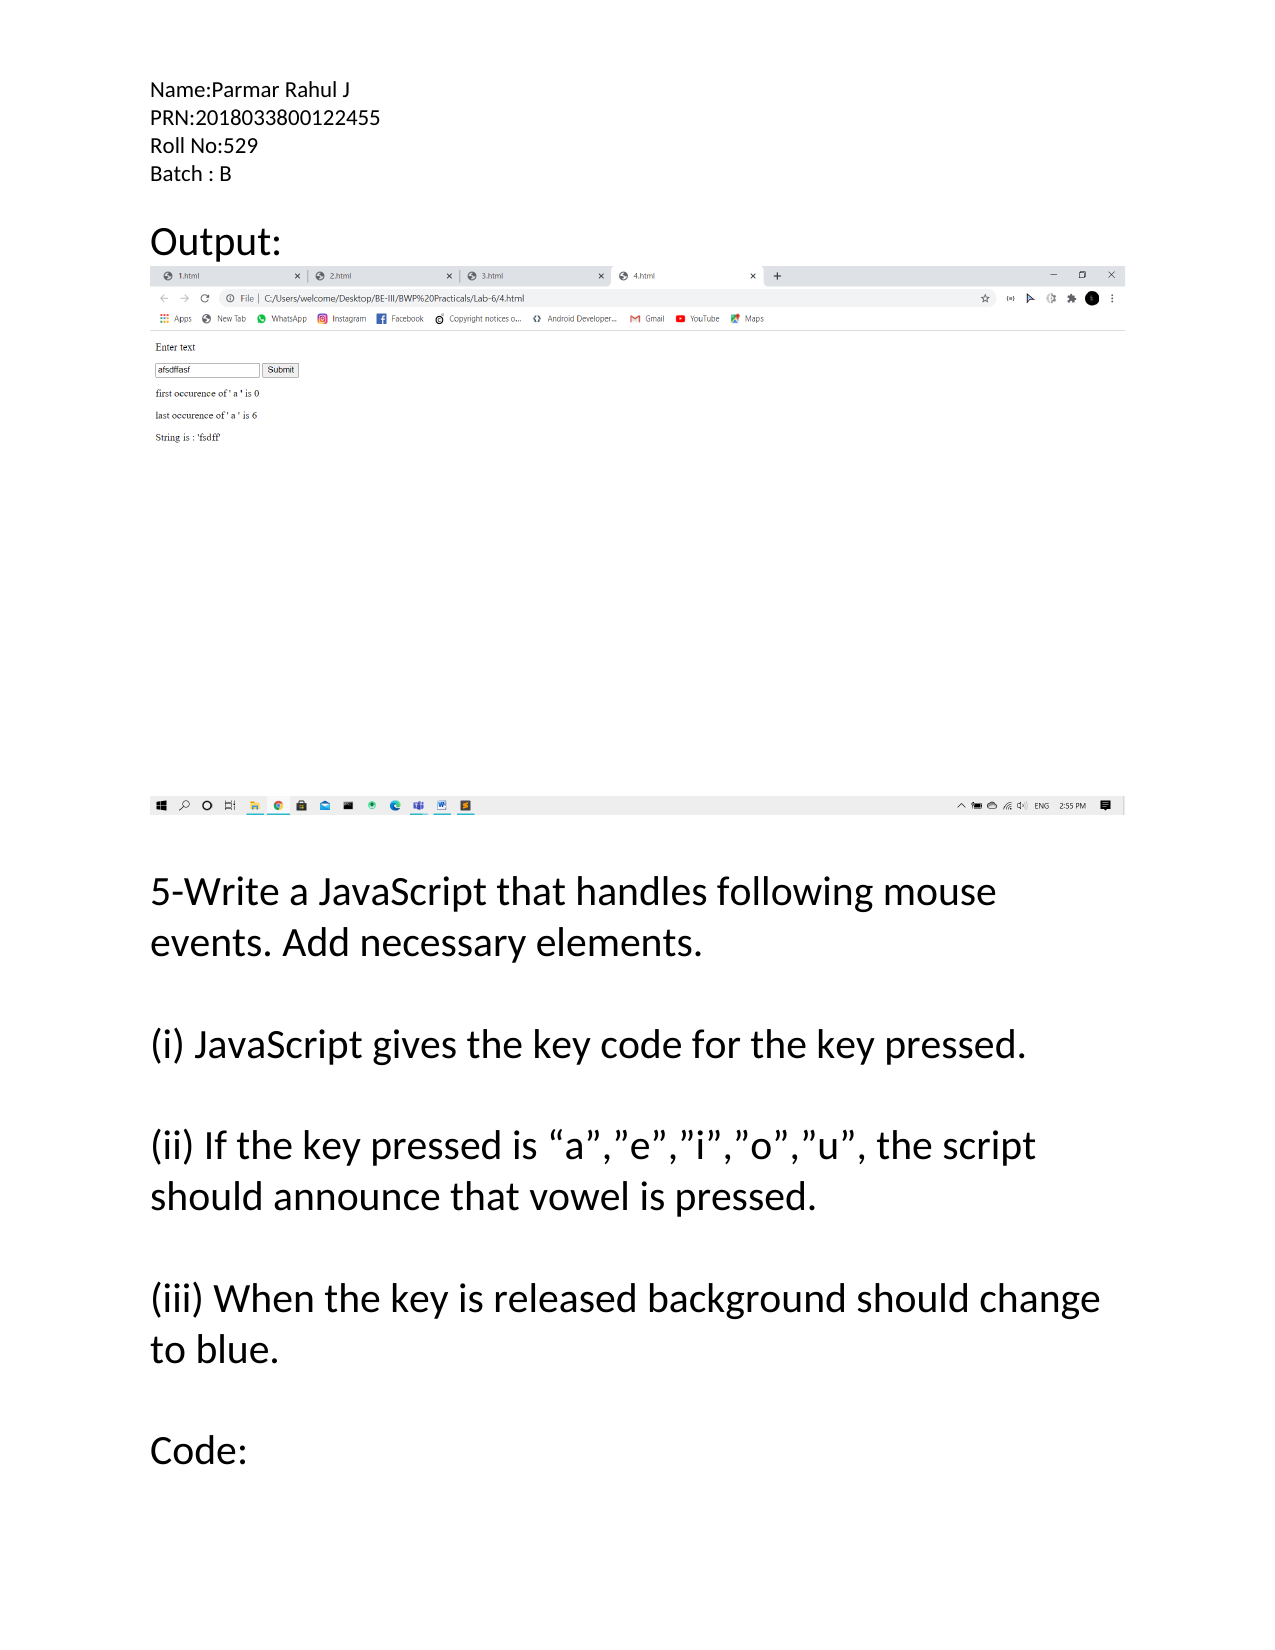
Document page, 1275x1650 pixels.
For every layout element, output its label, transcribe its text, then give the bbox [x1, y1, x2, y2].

text 5-Write a JavaScript that handles following mouse events. Add necessary elements. [150, 865, 1125, 967]
text (iii) When the key is released background should change to blue. [150, 1272, 1125, 1373]
text Code: [150, 1424, 1125, 1475]
text Output: [150, 215, 1125, 266]
text (ii) If the key pressed is “a”,”e”,”i”,”o”,”u”, the script should announce that vowel is pressed. [150, 1119, 1125, 1221]
picture [150, 266, 1125, 815]
text (i) JavaScript gives the key code for the key pressed. [150, 1018, 1125, 1068]
